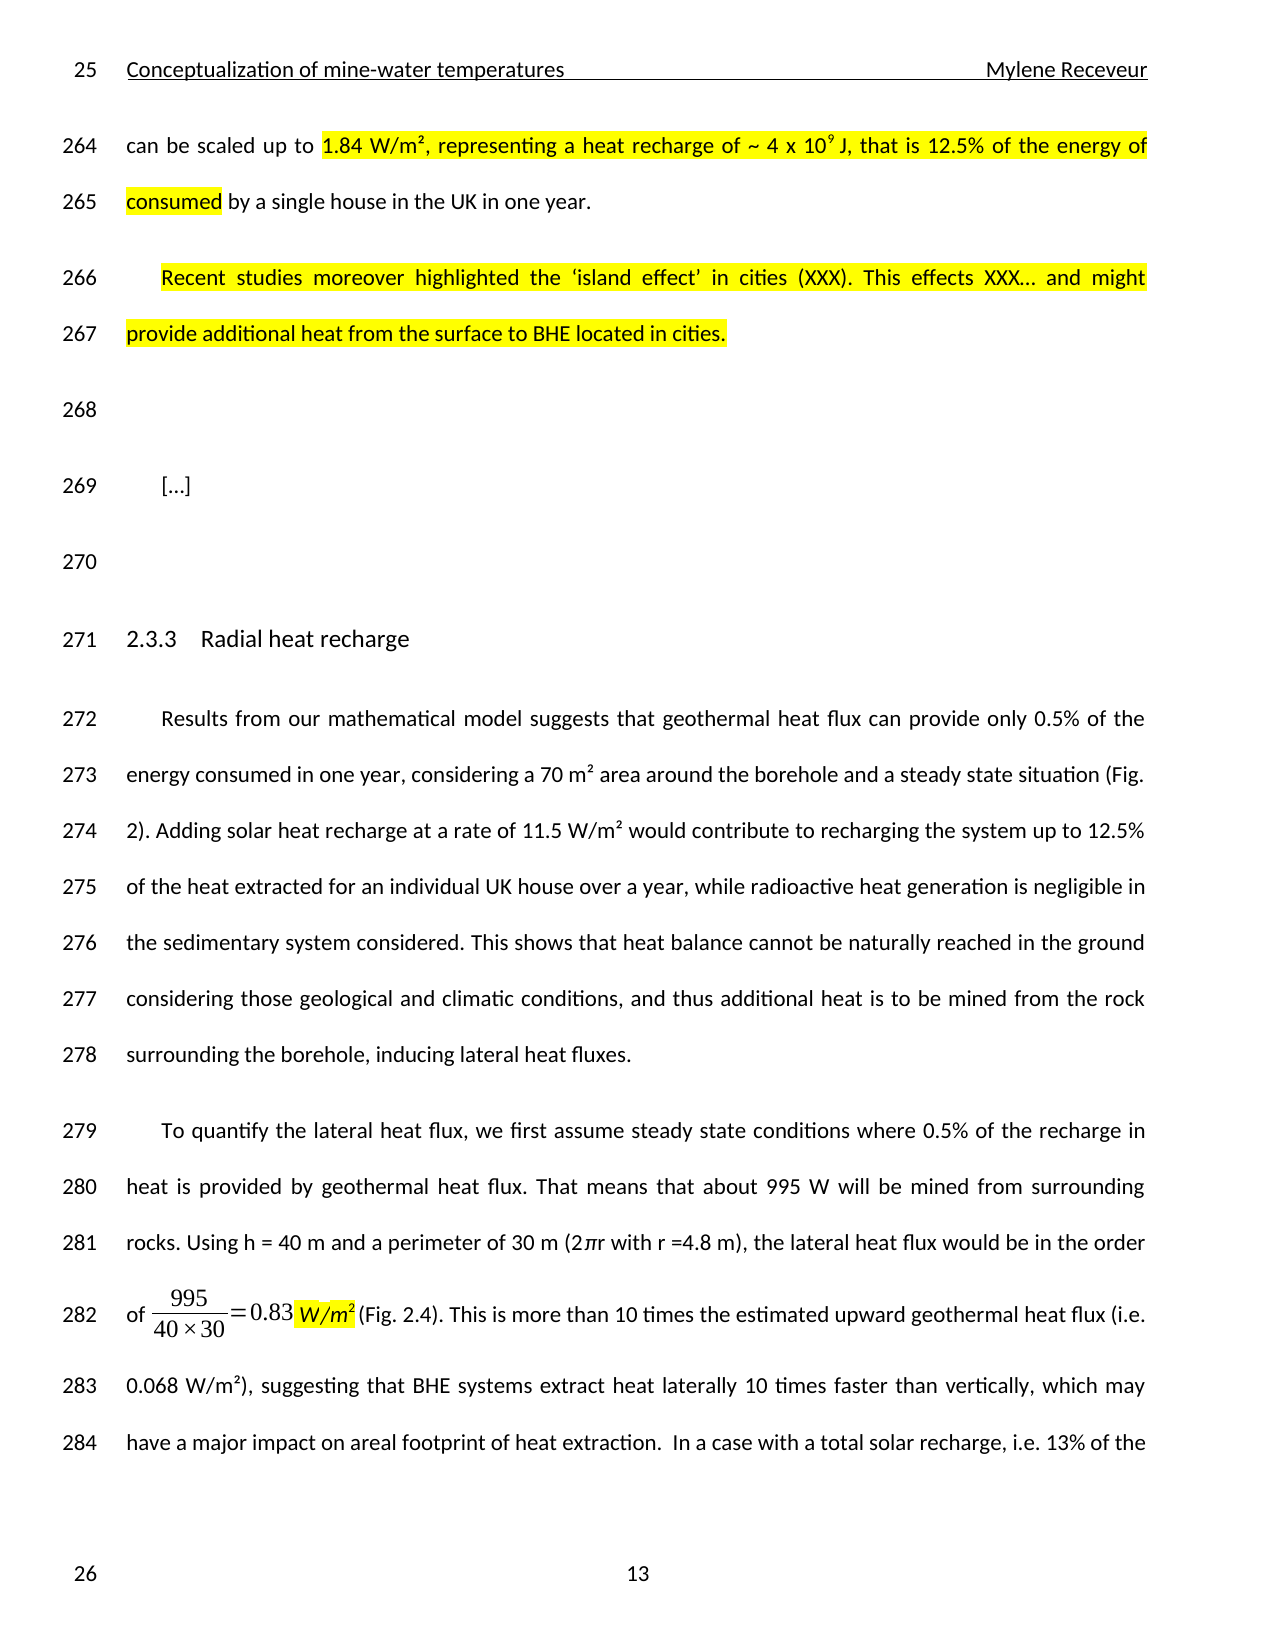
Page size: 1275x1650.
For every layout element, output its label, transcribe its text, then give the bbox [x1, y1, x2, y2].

text Recent studies moreover highlighted the ‘island effect’ in cities (XXX). This effects XXX… and might provide additional heat from the surface to BHE located in cities. [126, 263, 1147, 347]
subtitle Radial heat recharge [126, 623, 1147, 654]
text […] [126, 471, 1147, 499]
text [126, 1116, 1147, 1456]
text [126, 131, 1147, 215]
text Results from our mathematical model suggests that geothermal heat flux can provide only 0.5% of the energy consumed in one year, considering a 70 m² area around the borehole and a steady state situation (Fig. 2). Adding solar heat recharge at a rate of 11.5 W/m² would contribute to recharging the system up to 12.5% of the heat extracted for an individual UK house over a year, while radioactive heat generation is negligible in the sedimentary system considered. This shows that heat balance cannot be naturally reached in the ground considering those geological and climatic conditions, and thus additional heat is to be mined from the rock surrounding the borehole, inducing lateral heat fluxes. [126, 704, 1147, 1068]
